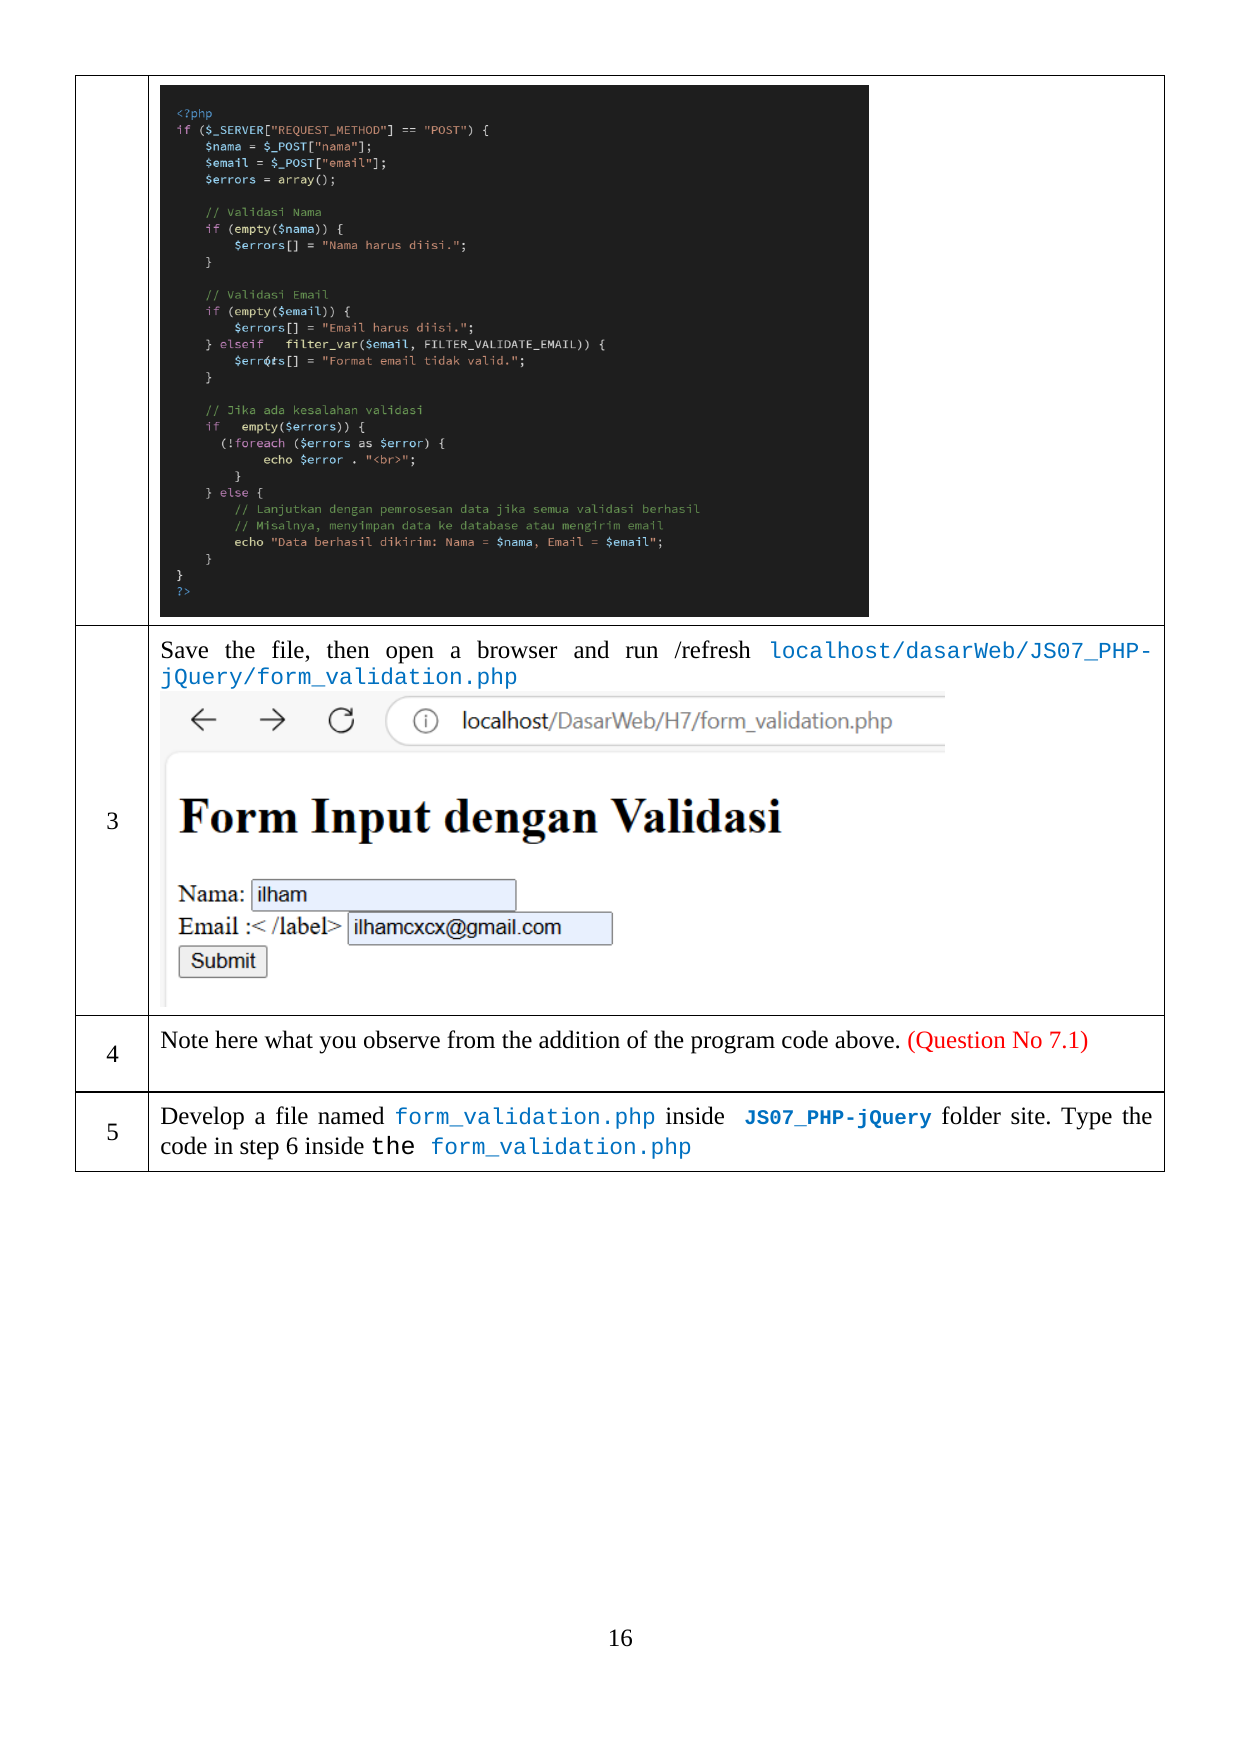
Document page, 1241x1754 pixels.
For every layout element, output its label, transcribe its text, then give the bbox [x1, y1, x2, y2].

table_cell Save the file, then open a browser and run /refresh localhost/dasarWeb/JS07_PHP-jQuery/form_validation.php [149, 626, 1164, 1015]
picture [160, 691, 945, 1007]
table_cell Develop a file named form_validation.php inside JS07_PHP-jQuery folder site. Type the code in step 6 inside the form_validation.php [149, 1093, 1164, 1171]
table_cell 5 [76, 1093, 148, 1171]
table_cell 3 [76, 626, 148, 1015]
table_cell 4 [76, 1016, 148, 1091]
table_cell [149, 76, 1164, 625]
picture [160, 85, 869, 617]
table_cell 2 [76, 76, 148, 625]
table_cell Note here what you observe from the addition of the program code above. (Question No 7.1) [149, 1016, 1164, 1091]
